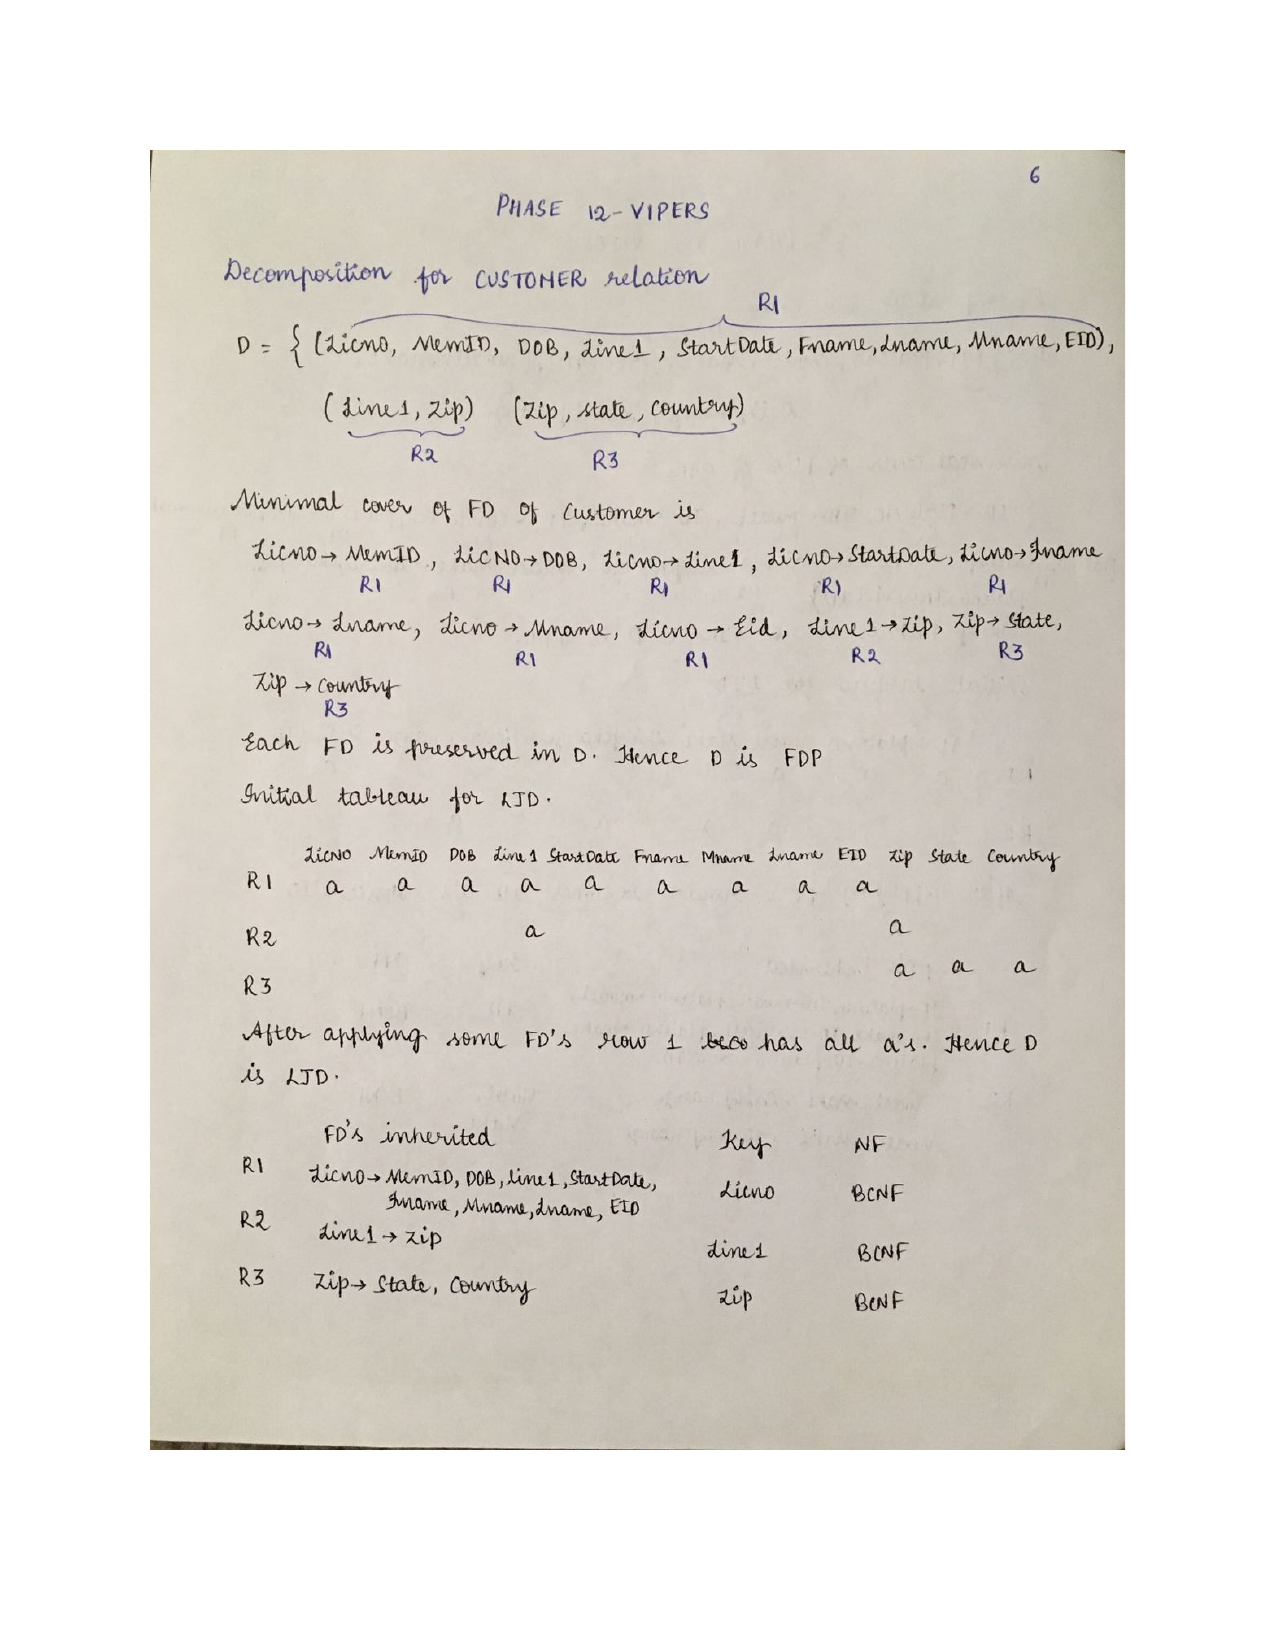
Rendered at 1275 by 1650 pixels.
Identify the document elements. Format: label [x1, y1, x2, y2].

picture [150, 150, 1125, 1450]
